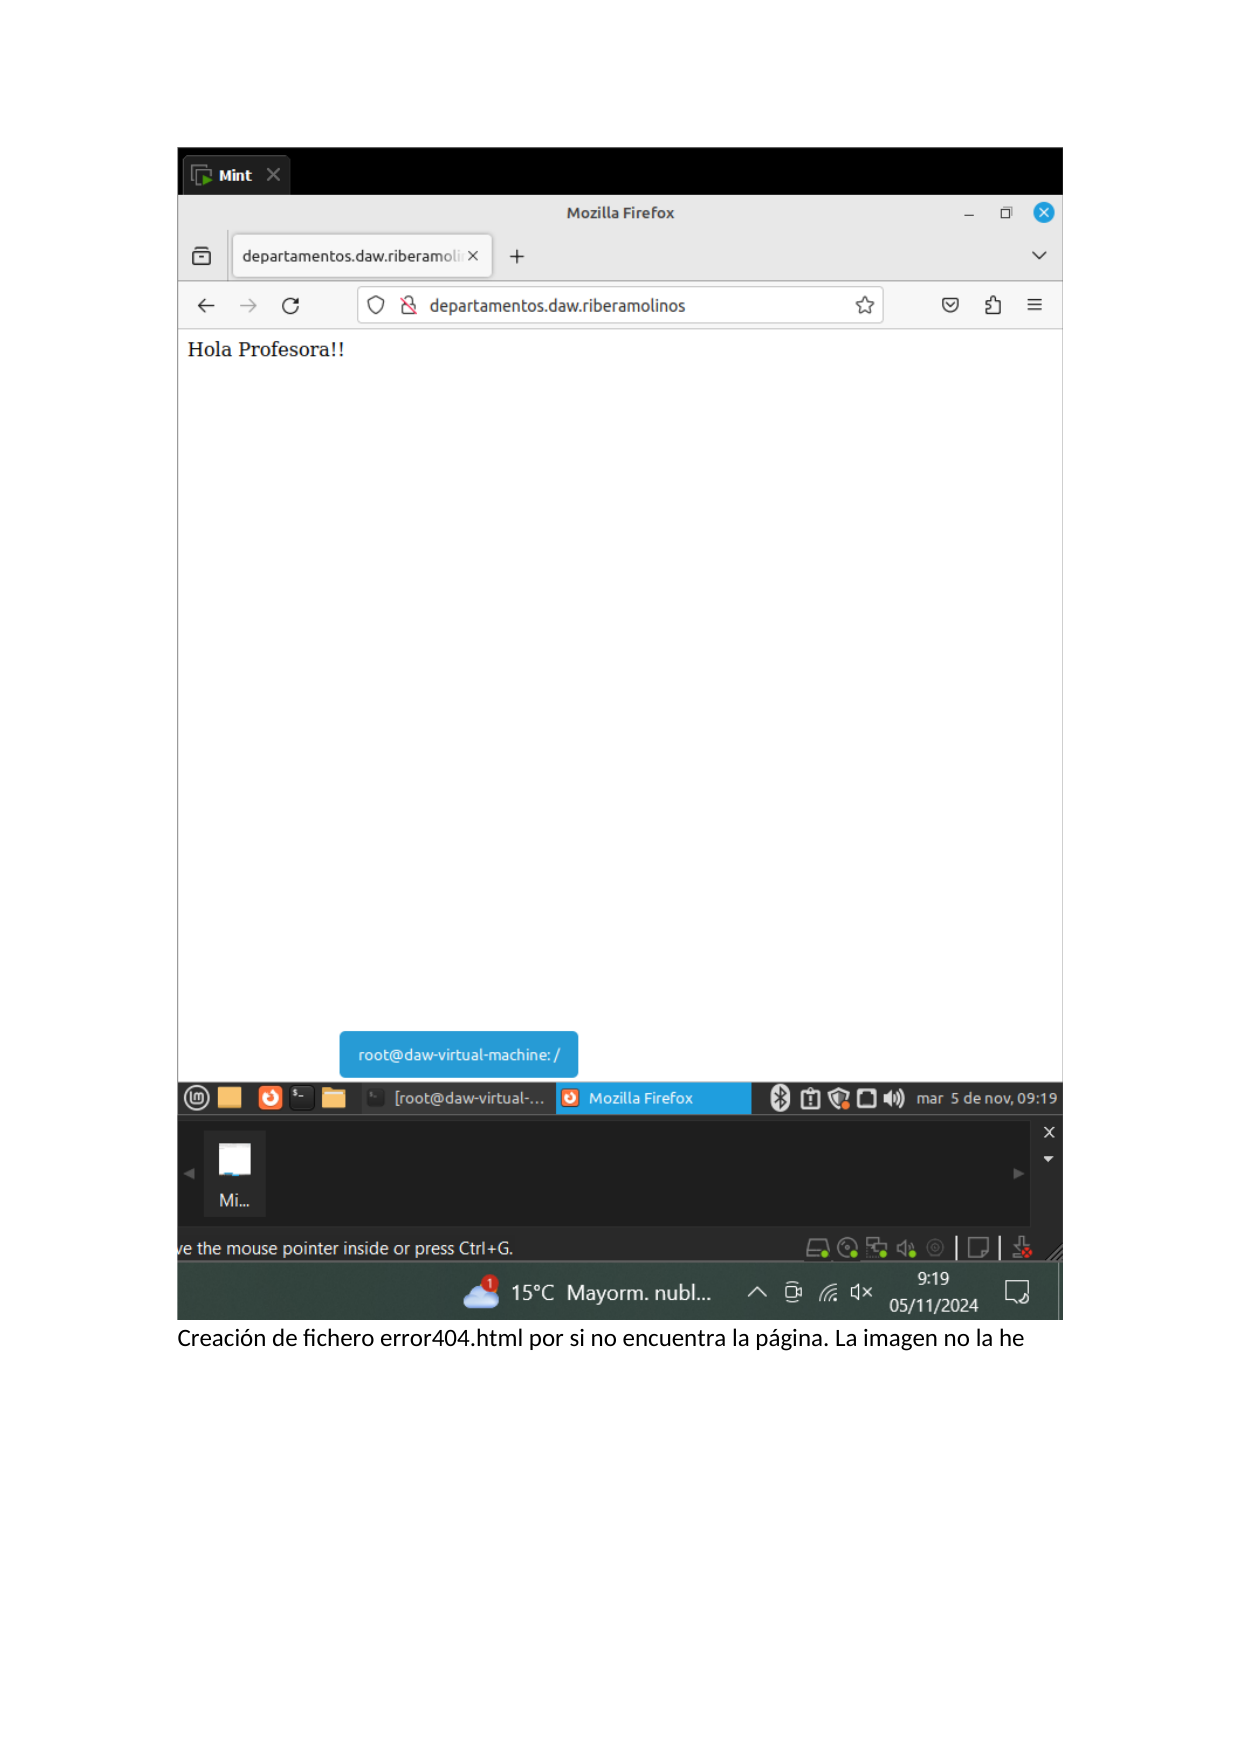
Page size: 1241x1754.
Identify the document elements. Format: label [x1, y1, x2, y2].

picture [177, 147, 1063, 1320]
text [177, 1320, 1063, 1353]
